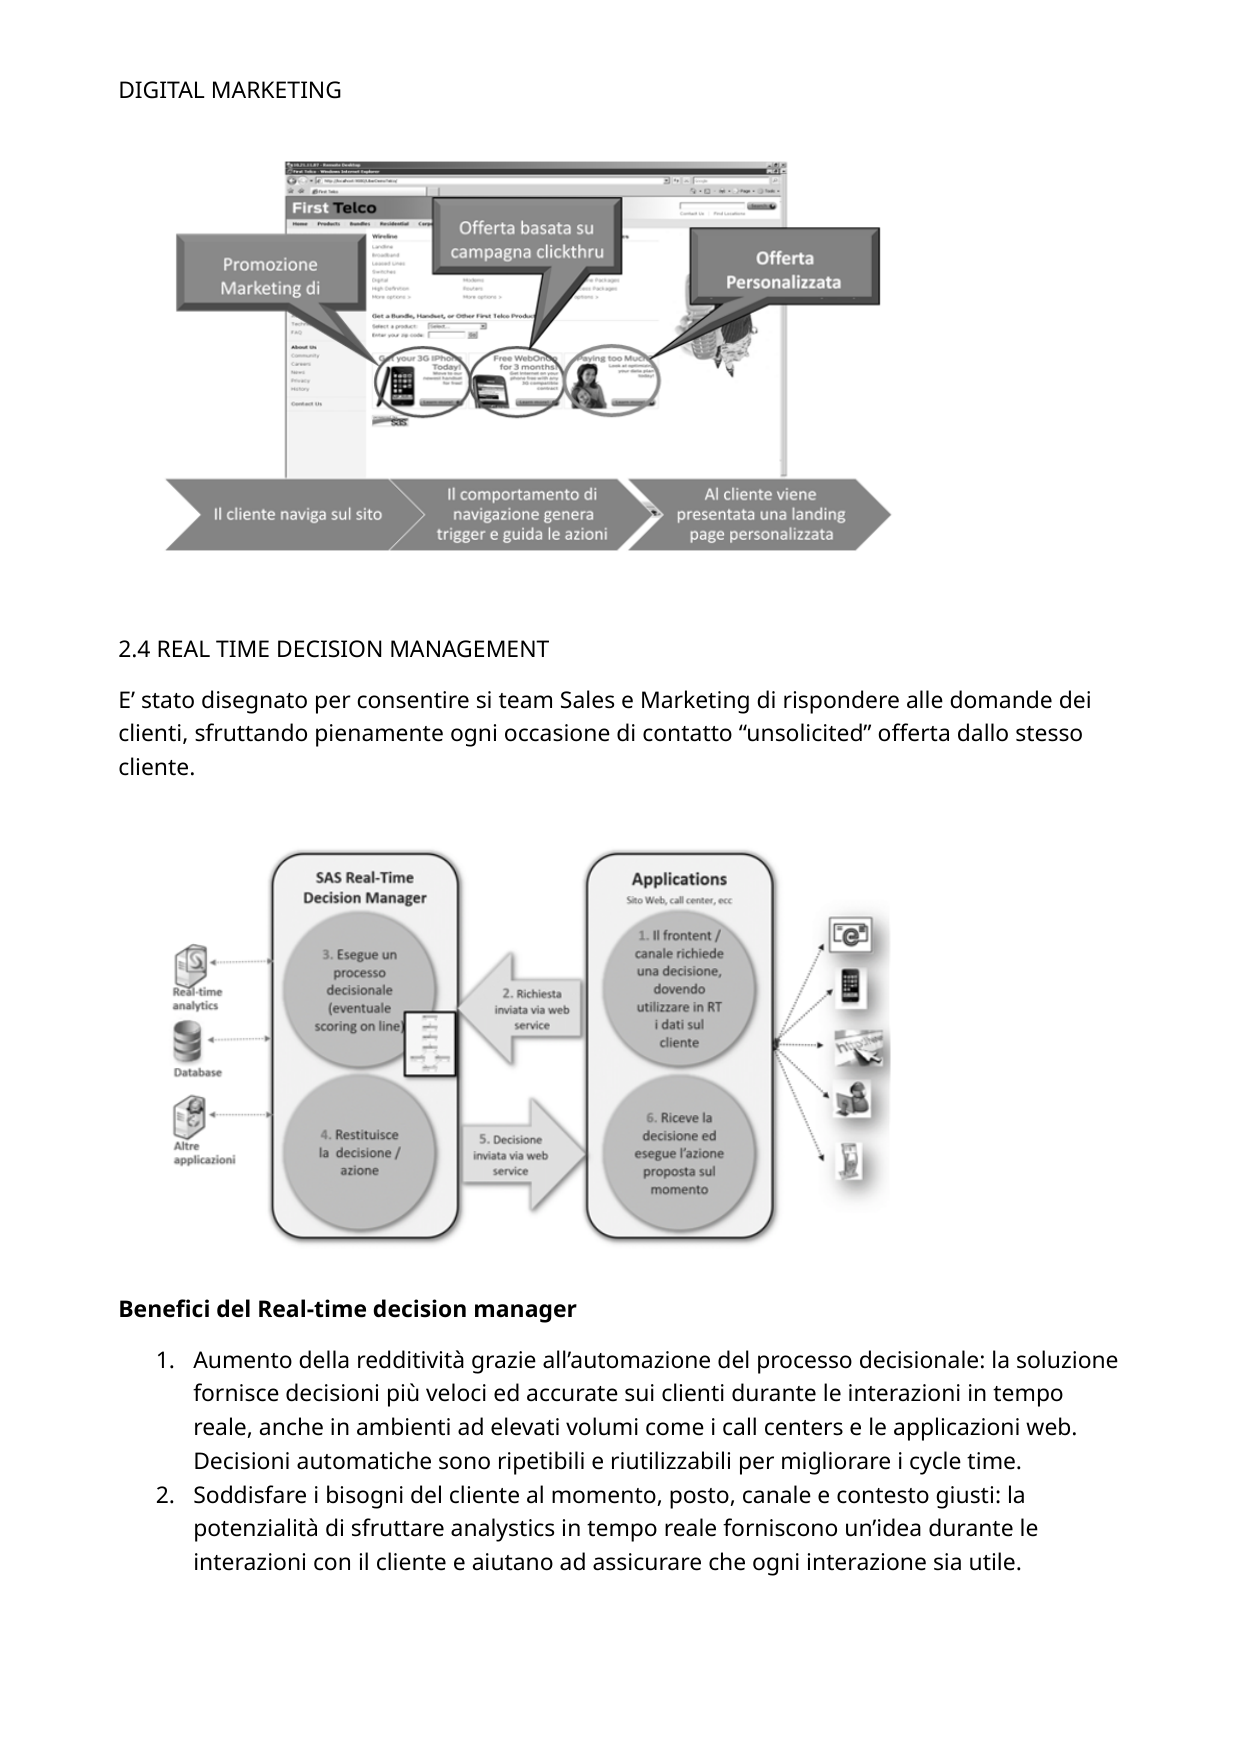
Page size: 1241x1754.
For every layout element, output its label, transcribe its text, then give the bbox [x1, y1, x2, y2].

text Benefici del Real-time decision manager [118, 1293, 1122, 1324]
picture [118, 147, 901, 564]
text E’ stato disegnato per consentire si team Sales e Marketing di rispondere alle domande dei clienti, sfruttando pienamente ogni occasione di contatto “unsolicited” offerta dallo stesso cliente. [118, 683, 1122, 782]
text 2.4 REAL TIME DECISION MANAGEMENT [118, 633, 1122, 664]
list Aumento della redditività grazie all’automazione del processo decisionale: la soluzione fornisce decisioni più veloci ed accurate sui clienti durante le interazioni in tempo reale, anche in ambienti ad elevati volumi come i call centers e le applicazioni web. Decisioni automatiche sono ripetibili e riutilizzabili per migliorare i cycle time. [156, 1343, 1122, 1476]
list Soddisfare i bisogni del cliente al momento, posto, canale e contesto giusti: la potenzialità di sfruttare analystics in tempo reale forniscono un’idea durante le interazioni con il cliente e aiutano ad assicurare che ogni interazione sia utile. [156, 1478, 1122, 1577]
picture [118, 801, 958, 1274]
